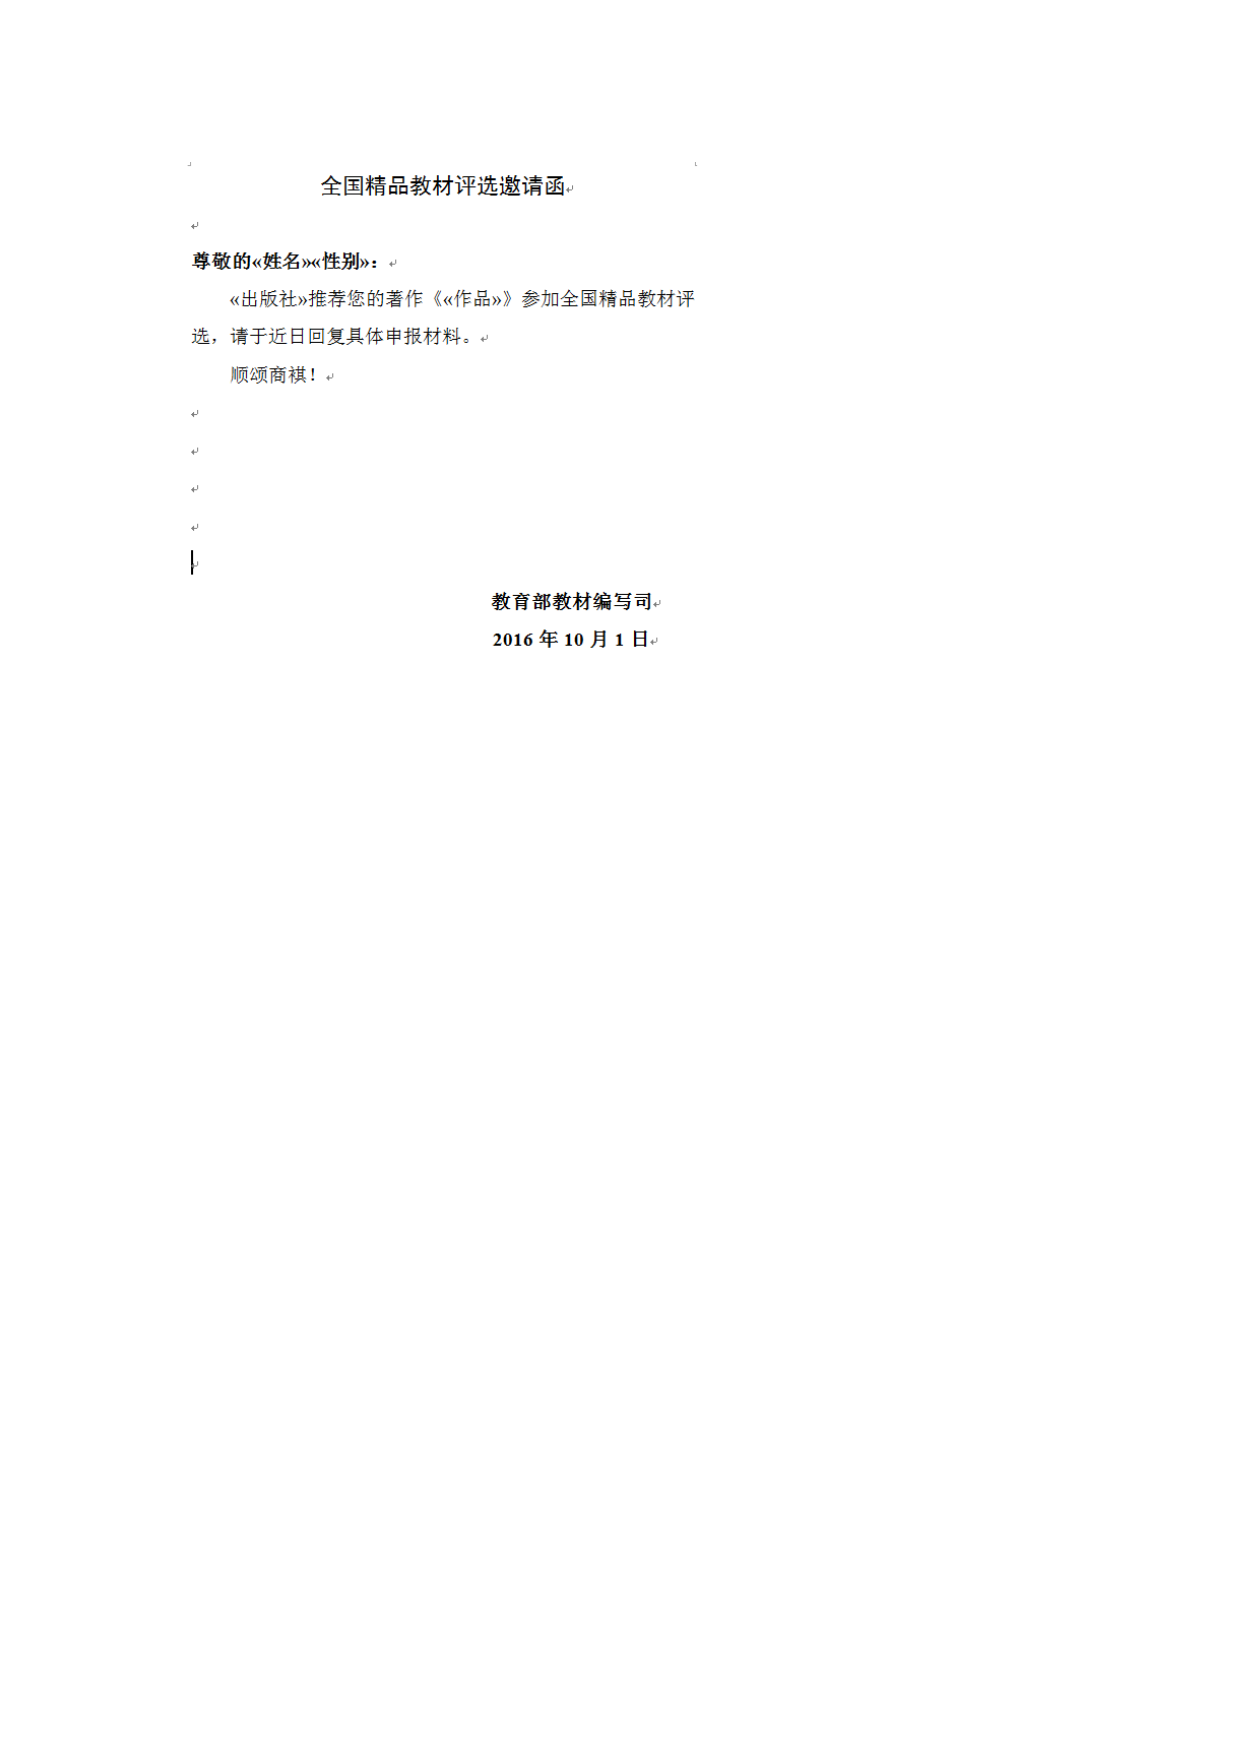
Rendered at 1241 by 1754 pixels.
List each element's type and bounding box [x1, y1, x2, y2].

picture [187, 162, 698, 662]
